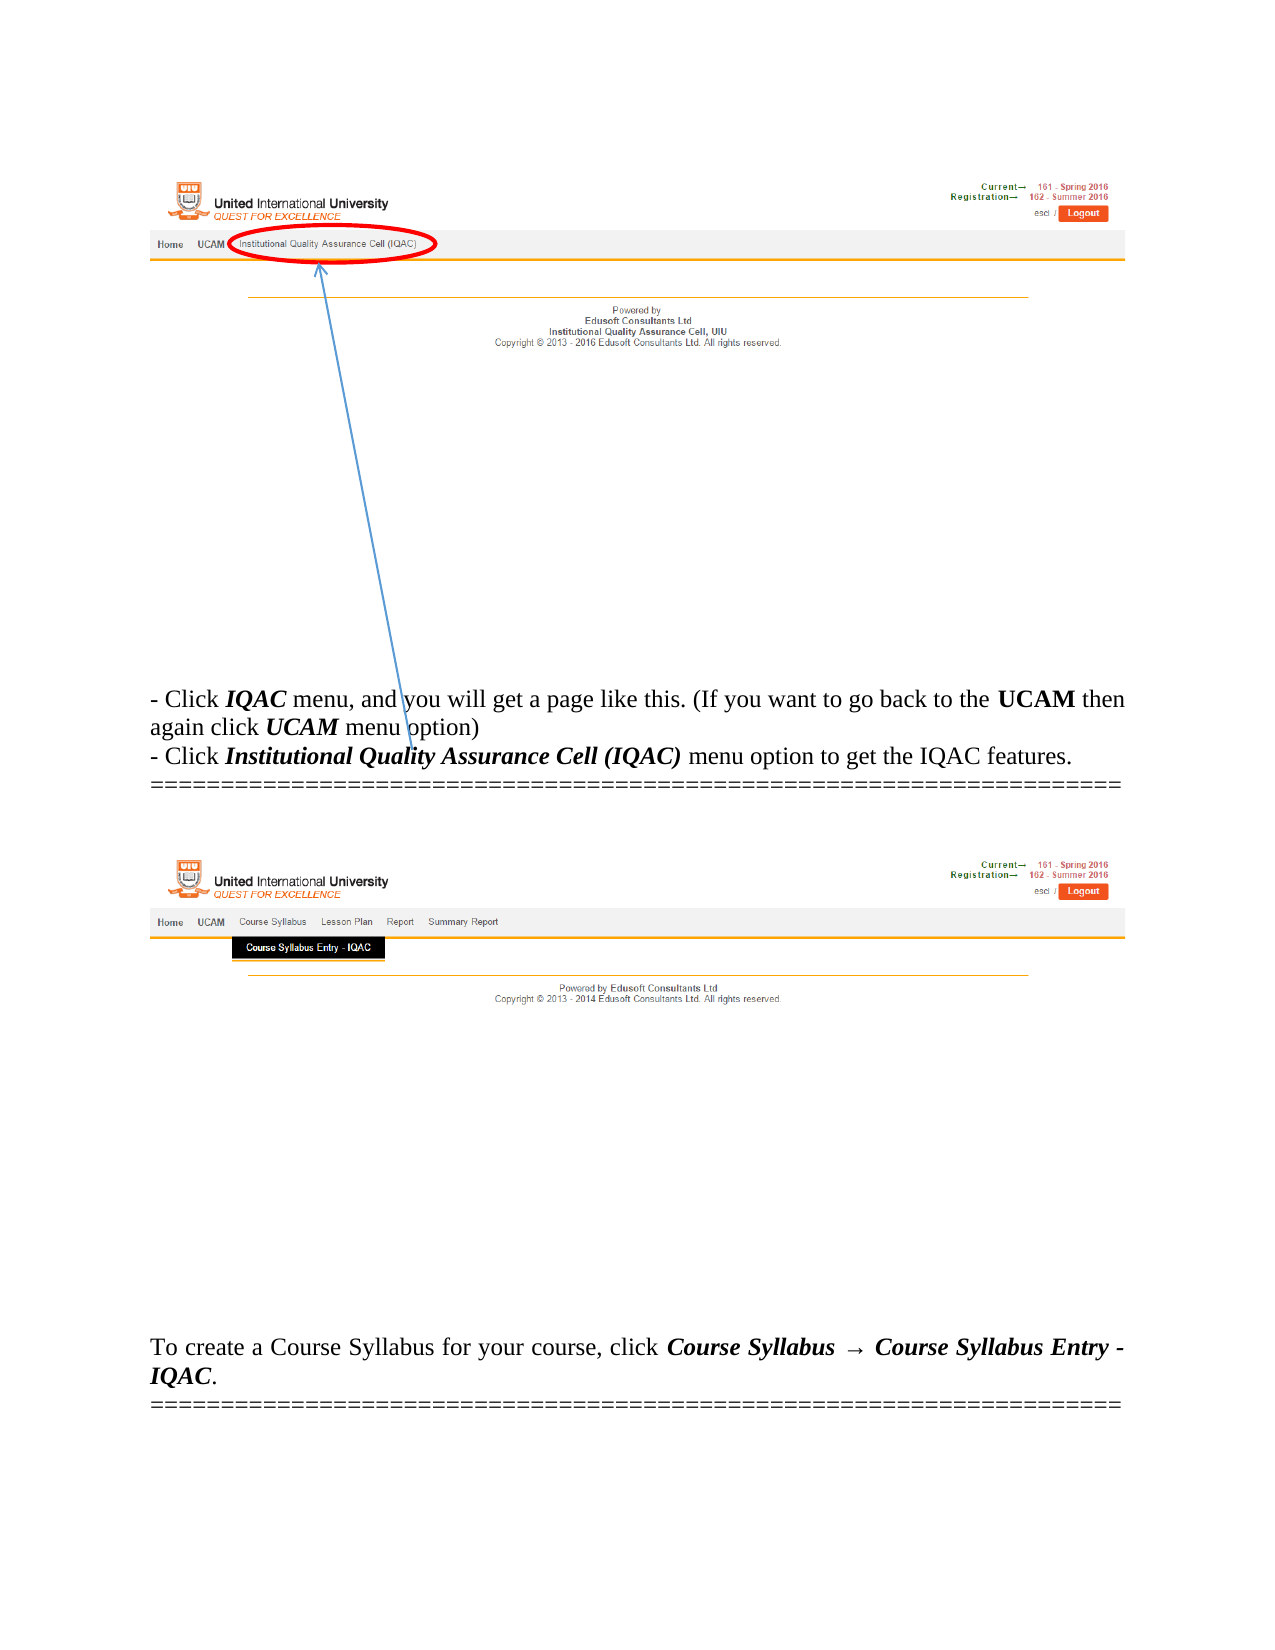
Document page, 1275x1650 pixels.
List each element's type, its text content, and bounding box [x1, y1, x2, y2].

text To create a Course Syllabus for your course, click Course Syllabus → Course Syllabus Entry - IQAC. [150, 1333, 1125, 1390]
text - Click IQAC menu, and you will get a page like this. (If you want to go back to the UCAM then again click UCAM menu option) [401, 684, 1125, 741]
text ===================================================================== [150, 770, 1125, 799]
text - Click Institutional Quality Assurance Cell (IQAC) menu option to get the IQAC features. [150, 741, 1125, 770]
picture [150, 856, 1125, 1333]
text - Click IQAC menu, and you will get a page like this. (If you want to go back to the UCAM then again click UCAM menu option) [150, 684, 409, 741]
picture [232, 228, 432, 260]
picture [150, 178, 1125, 655]
text ===================================================================== [150, 1390, 1125, 1418]
